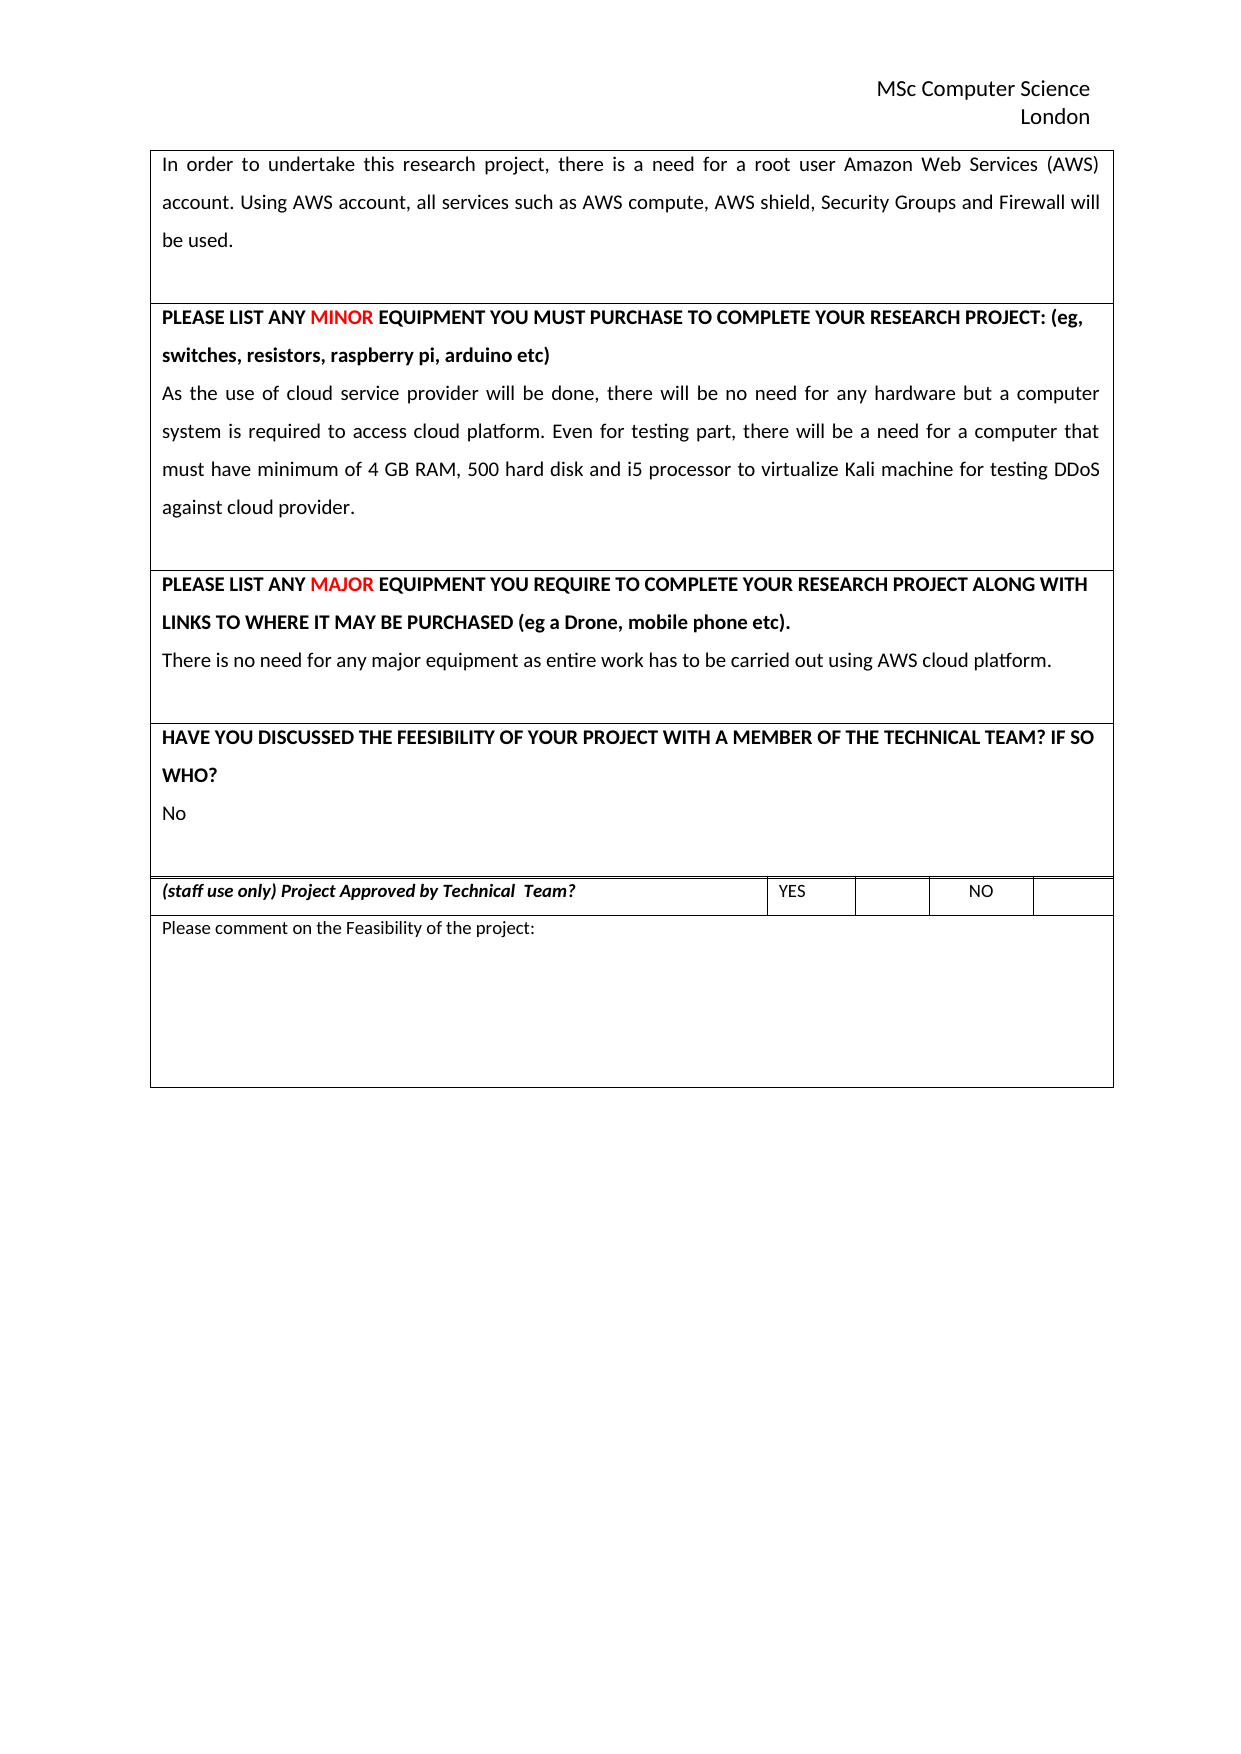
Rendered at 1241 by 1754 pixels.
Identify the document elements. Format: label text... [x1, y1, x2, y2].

table_cell Please comment on the Feasibility of the project: [151, 916, 1113, 1087]
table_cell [151, 151, 1113, 303]
table_cell HAVE YOU DISCUSSED THE FEESIBILITY OF YOUR PROJECT WITH A MEMBER OF THE TECHNICAL TEAM? IF SO WHO? No [151, 724, 1113, 876]
table_cell YES [768, 879, 855, 915]
table_cell NO [930, 879, 1033, 915]
table_cell (staff use only) Project Approved by Technical Team? [151, 879, 767, 915]
table_cell [856, 879, 929, 915]
table_cell [1034, 879, 1113, 915]
table_cell PLEASE LIST ANY MAJOR EQUIPMENT YOU REQUIRE TO COMPLETE YOUR RESEARCH PROJECT ALONG WITH LINKS TO WHERE IT MAY BE PURCHASED (eg a Drone, mobile phone etc). There is no need for any major equipment as entire work has to be carried out using AWS cloud platform. [151, 571, 1113, 723]
table_cell PLEASE LIST ANY MINOR EQUIPMENT YOU MUST PURCHASE TO COMPLETE YOUR RESEARCH PROJECT: (eg, switches, resistors, raspberry pi, arduino etc) As the use of cloud service provider will be done, there will be no need for any hardware but a computer system is required to access cloud platform. Even for testing part, there will be a need for a computer that must have minimum of 4 GB RAM, 500 hard disk and i5 processor to virtualize Kali machine for testing DDoS against cloud provider. [151, 304, 1113, 570]
